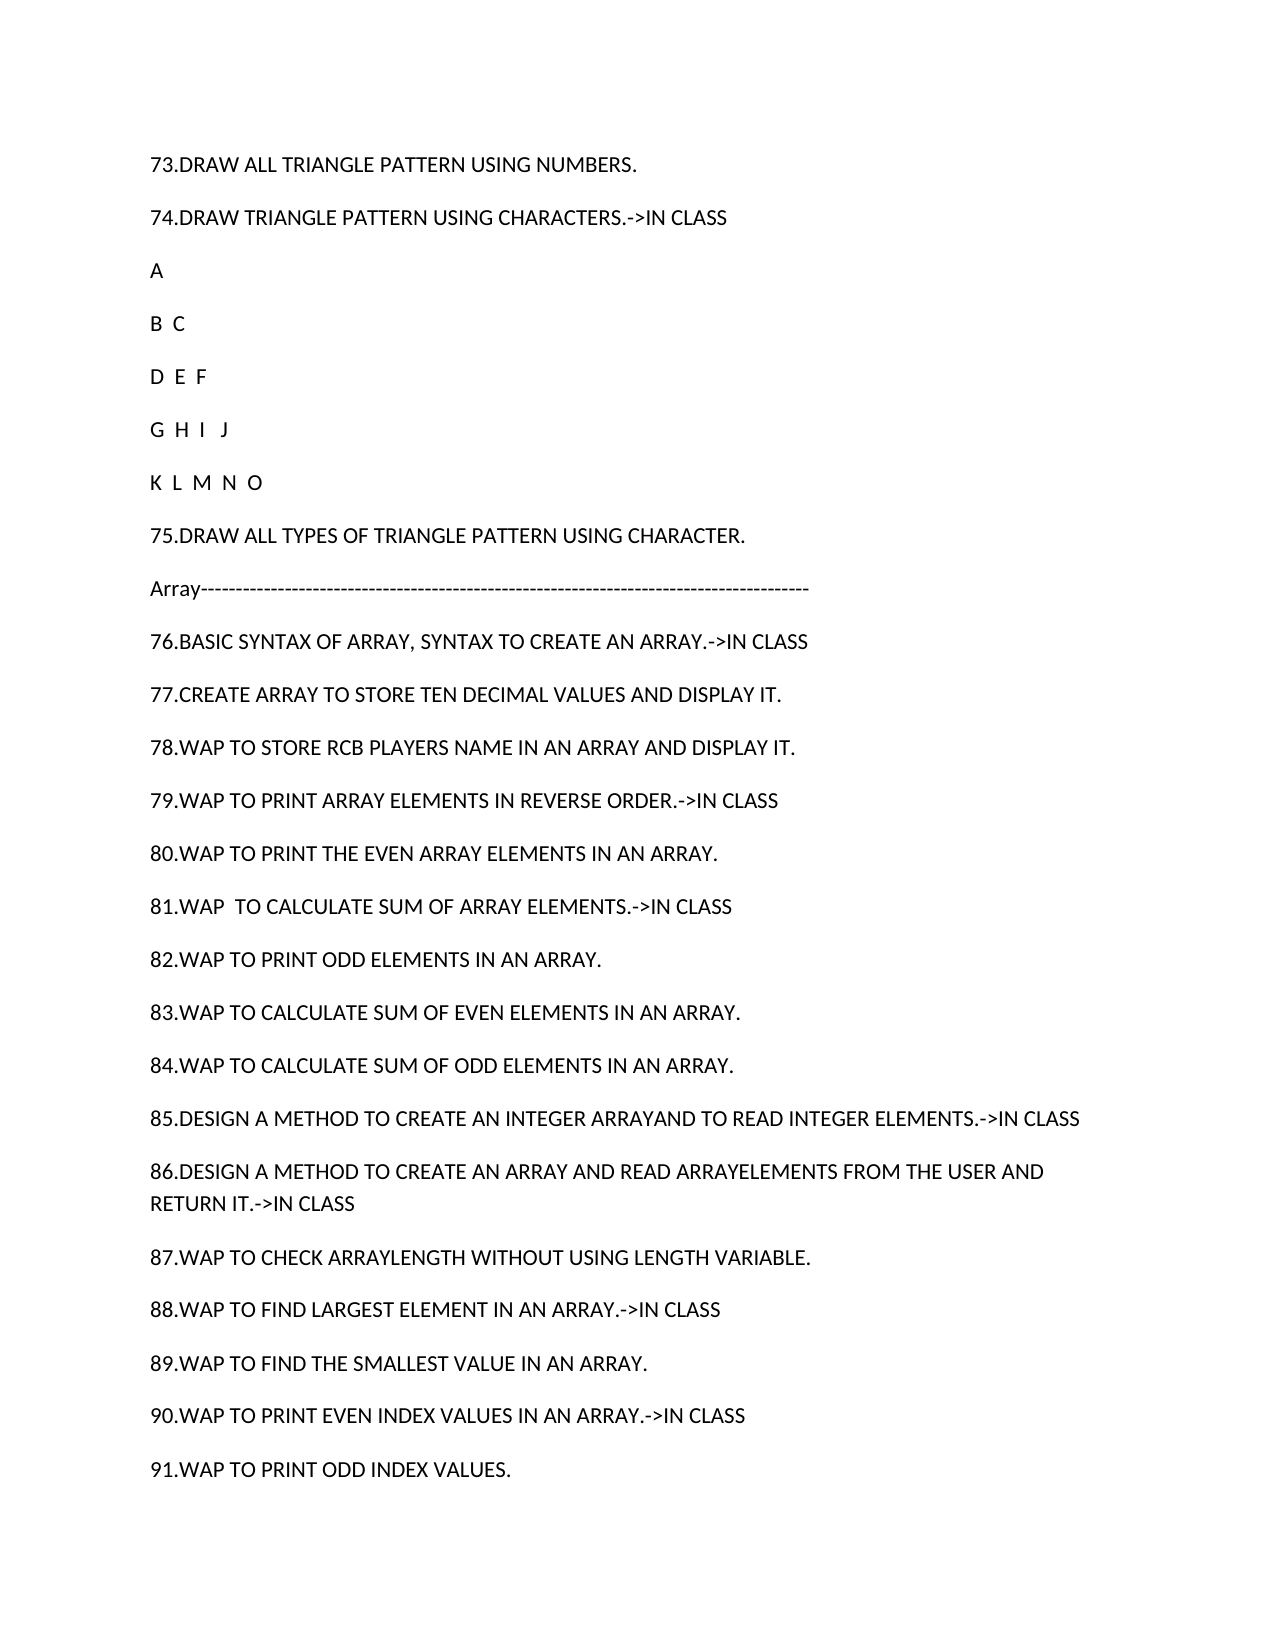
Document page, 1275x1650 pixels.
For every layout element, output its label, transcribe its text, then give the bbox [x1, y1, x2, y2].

text A [150, 256, 1125, 284]
text K L M N O [150, 468, 1125, 496]
text 77.CREATE ARRAY TO STORE TEN DECIMAL VALUES AND DISPLAY IT. [150, 680, 1125, 708]
text 86.DESIGN A METHOD TO CREATE AN ARRAY AND READ ARRAYELEMENTS FROM THE USER AND RETURN IT.->IN CLASS [150, 1157, 1125, 1218]
text D E F [150, 362, 1125, 390]
text 89.WAP TO FIND THE SMALLEST VALUE IN AN ARRAY. [150, 1349, 1125, 1377]
text 91.WAP TO PRINT ODD INDEX VALUES. [150, 1455, 1125, 1483]
text 79.WAP TO PRINT ARRAY ELEMENTS IN REVERSE ORDER.->IN CLASS [150, 786, 1125, 814]
text 88.WAP TO FIND LARGEST ELEMENT IN AN ARRAY.->IN CLASS [150, 1296, 1125, 1324]
text 83.WAP TO CALCULATE SUM OF EVEN ELEMENTS IN AN ARRAY. [150, 998, 1125, 1026]
text 90.WAP TO PRINT EVEN INDEX VALUES IN AN ARRAY.->IN CLASS [150, 1402, 1125, 1430]
text 78.WAP TO STORE RCB PLAYERS NAME IN AN ARRAY AND DISPLAY IT. [150, 733, 1125, 761]
text 75.DRAW ALL TYPES OF TRIANGLE PATTERN USING CHARACTER. [150, 521, 1125, 549]
text 87.WAP TO CHECK ARRAYLENGTH WITHOUT USING LENGTH VARIABLE. [150, 1243, 1125, 1271]
text 80.WAP TO PRINT THE EVEN ARRAY ELEMENTS IN AN ARRAY. [150, 839, 1125, 867]
text 76.BASIC SYNTAX OF ARRAY, SYNTAX TO CREATE AN ARRAY.->IN CLASS [150, 627, 1125, 655]
text 74.DRAW TRIANGLE PATTERN USING CHARACTERS.->IN CLASS [150, 203, 1125, 231]
text G H I J [150, 415, 1125, 443]
text 82.WAP TO PRINT ODD ELEMENTS IN AN ARRAY. [150, 945, 1125, 973]
text B C [150, 309, 1125, 337]
text 84.WAP TO CALCULATE SUM OF ODD ELEMENTS IN AN ARRAY. [150, 1051, 1125, 1079]
text 73.DRAW ALL TRIANGLE PATTERN USING NUMBERS. [150, 150, 1125, 178]
text 85.DESIGN A METHOD TO CREATE AN INTEGER ARRAYAND TO READ INTEGER ELEMENTS.->IN CLASS [150, 1104, 1125, 1132]
text 81.WAP TO CALCULATE SUM OF ARRAY ELEMENTS.->IN CLASS [150, 892, 1125, 920]
text Array--------------------------------------------------------------------------------------- [150, 574, 1125, 602]
